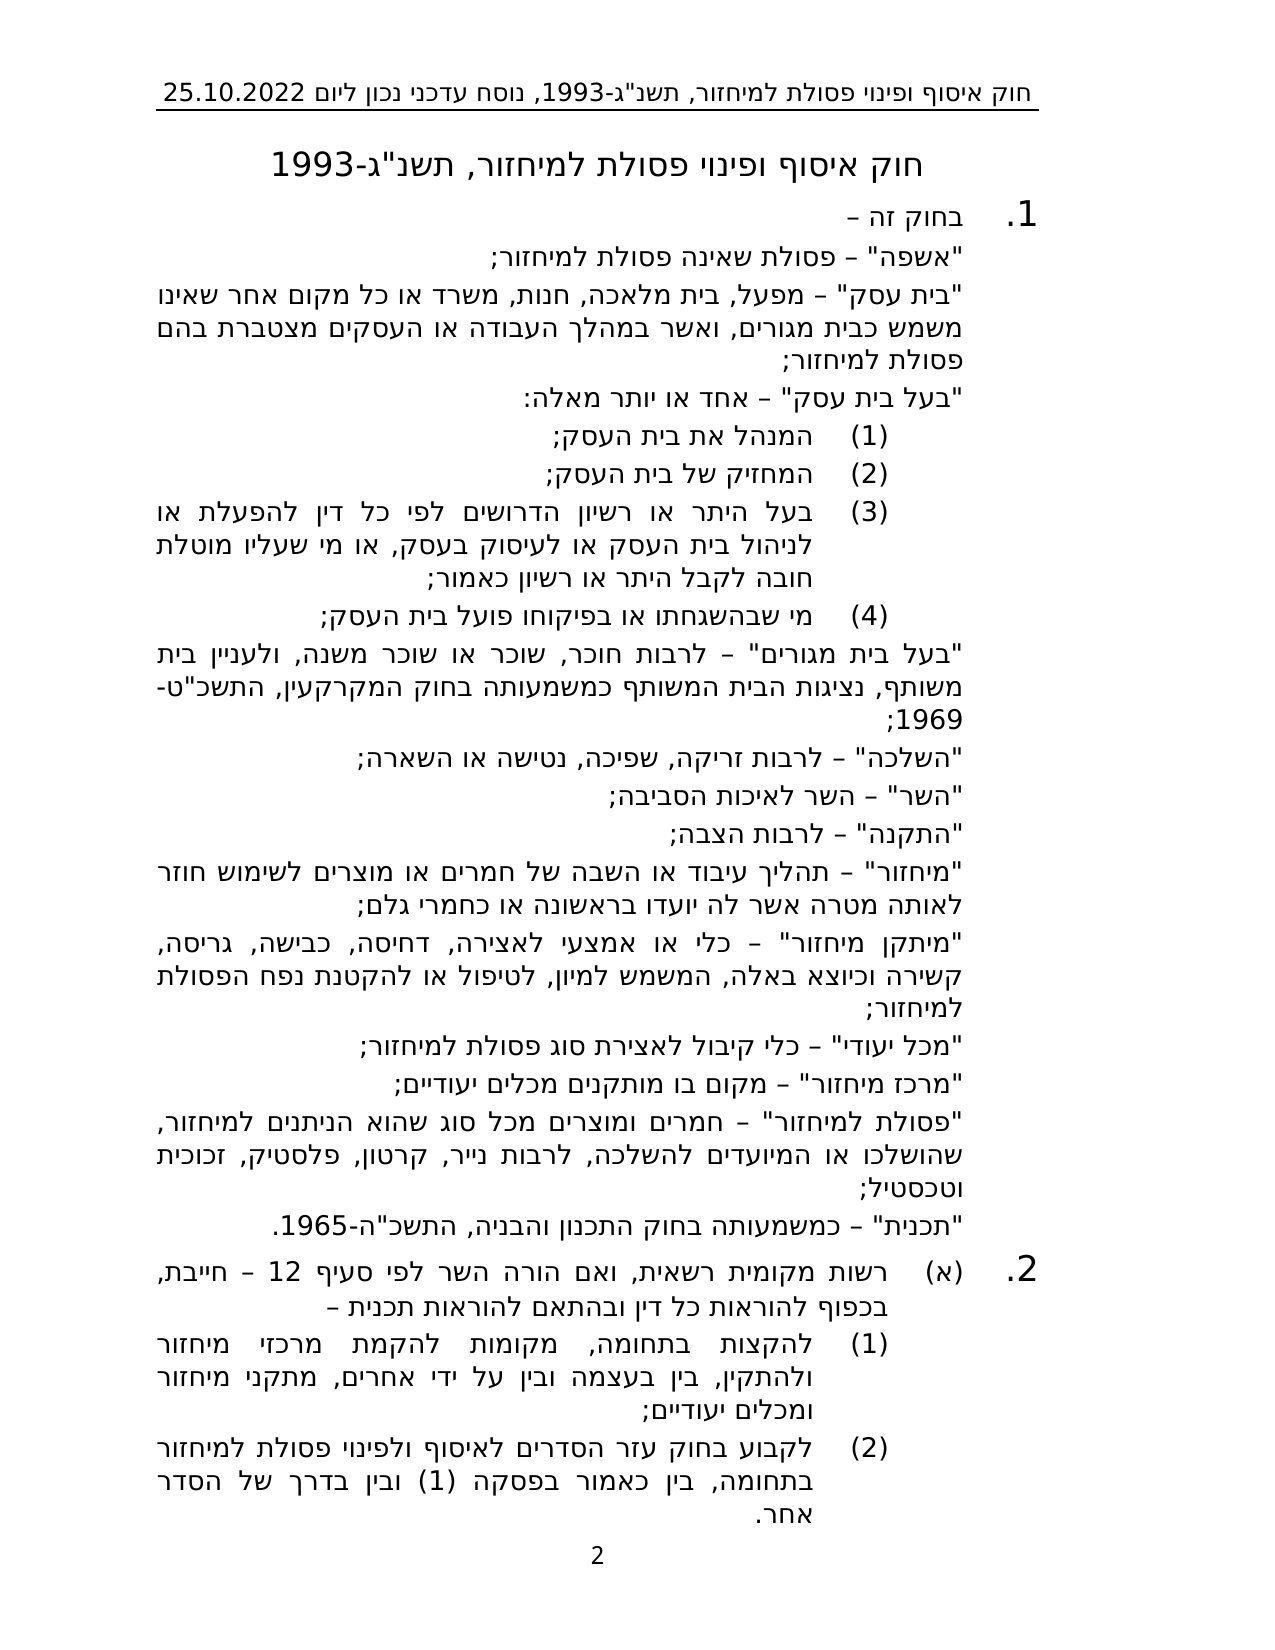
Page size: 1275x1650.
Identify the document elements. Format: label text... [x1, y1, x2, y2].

text "מרכז מיחזור" – מקום בו מותקנים מכלים יעודיים; [156, 1075, 964, 1106]
text (2) לקבוע בחוק עזר הסדרים לאיסוף ולפינוי פסולת למיחזור בתחומה, בין כאמור בפסקה (1) ובין בדרך של הסדר אחר. [156, 1438, 889, 1536]
text חוק איסוף ופינוי פסולת למיחזור, תשנ"ג-1993 [156, 151, 1039, 190]
text 2. (א) רשות מקומית רשאית, ואם הורה השר לפי סעיף 12 – חייבת, בכפוף להוראות כל דין ובהתאם להוראות תכנית – [156, 1254, 1039, 1328]
text "השלכה" – לרבות זריקה, שפיכה, נטישה או השארה; [156, 748, 964, 780]
text "בעל בית מגורים" – לרבות חוכר, שוכר או שוכר משנה, ולעניין בית משותף, נציגות הבית המשותף כמשמעותה בחוק המקרקעין, התשכ"ט-1969; [156, 644, 964, 742]
text "מיתקן מיחזור" – כלי או אמצעי לאצירה, דחיסה, כבישה, גריסה, קשירה וכיוצא באלה, המשמש למיון, לטיפול או להקטנת נפח הפסולת למיחזור; [156, 933, 964, 1030]
text "בעל בית עסק" – אחד או יותר מאלה: [156, 389, 964, 420]
text (3) בעל היתר או רשיון הדרושים לפי כל דין להפעלת או לניהול בית העסק או לעיסוק בעסק, או מי שעליו מוטלת חובה לקבל היתר או רשיון כאמור; [156, 503, 889, 600]
text 1. בחוק זה – [156, 199, 1039, 240]
text "פסולת למיחזור" – חמרים ומוצרים מכל סוג שהוא הניתנים למיחזור, שהושלכו או המיועדים להשלכה, לרבות נייר, קרטון, פלסטיק, זכוכית וטכסטיל; [156, 1113, 964, 1210]
text "התקנה" – לרבות הצבה; [156, 824, 964, 856]
text "מכל יעודי" – כלי קיבול לאצירת סוג פסולת למיחזור; [156, 1037, 964, 1068]
text "השר" – השר לאיכות הסביבה; [156, 786, 964, 818]
text "אשפה" – פסולת שאינה פסולת למיחזור; [156, 247, 964, 279]
text (2) המחזיק של בית העסק; [156, 465, 889, 496]
text (1) להקצות בתחומה, מקומות להקמת מרכזי מיחזור ולהתקין, בין בעצמה ובין על ידי אחרים, מתקני מיחזור ומכלים יעודיים; [156, 1335, 889, 1432]
text "בית עסק" – מפעל, בית מלאכה, חנות, משרד או כל מקום אחר שאינו משמש כבית מגורים, ואשר במהלך העבודה או העסקים מצטברת בהם פסולת למיחזור; [156, 285, 964, 382]
text "מיחזור" – תהליך עיבוד או השבה של חמרים או מוצרים לשימוש חוזר לאותה מטרה אשר לה יועדו בראשונה או כחמרי גלם; [156, 862, 964, 927]
text "תכנית" – כמשמעותה בחוק התכנון והבניה, התשכ"ה-1965. [156, 1216, 964, 1248]
text (1) המנהל את בית העסק; [156, 427, 889, 458]
text (4) מי שבהשגחתו או בפיקוחו פועל בית העסק; [156, 606, 889, 638]
